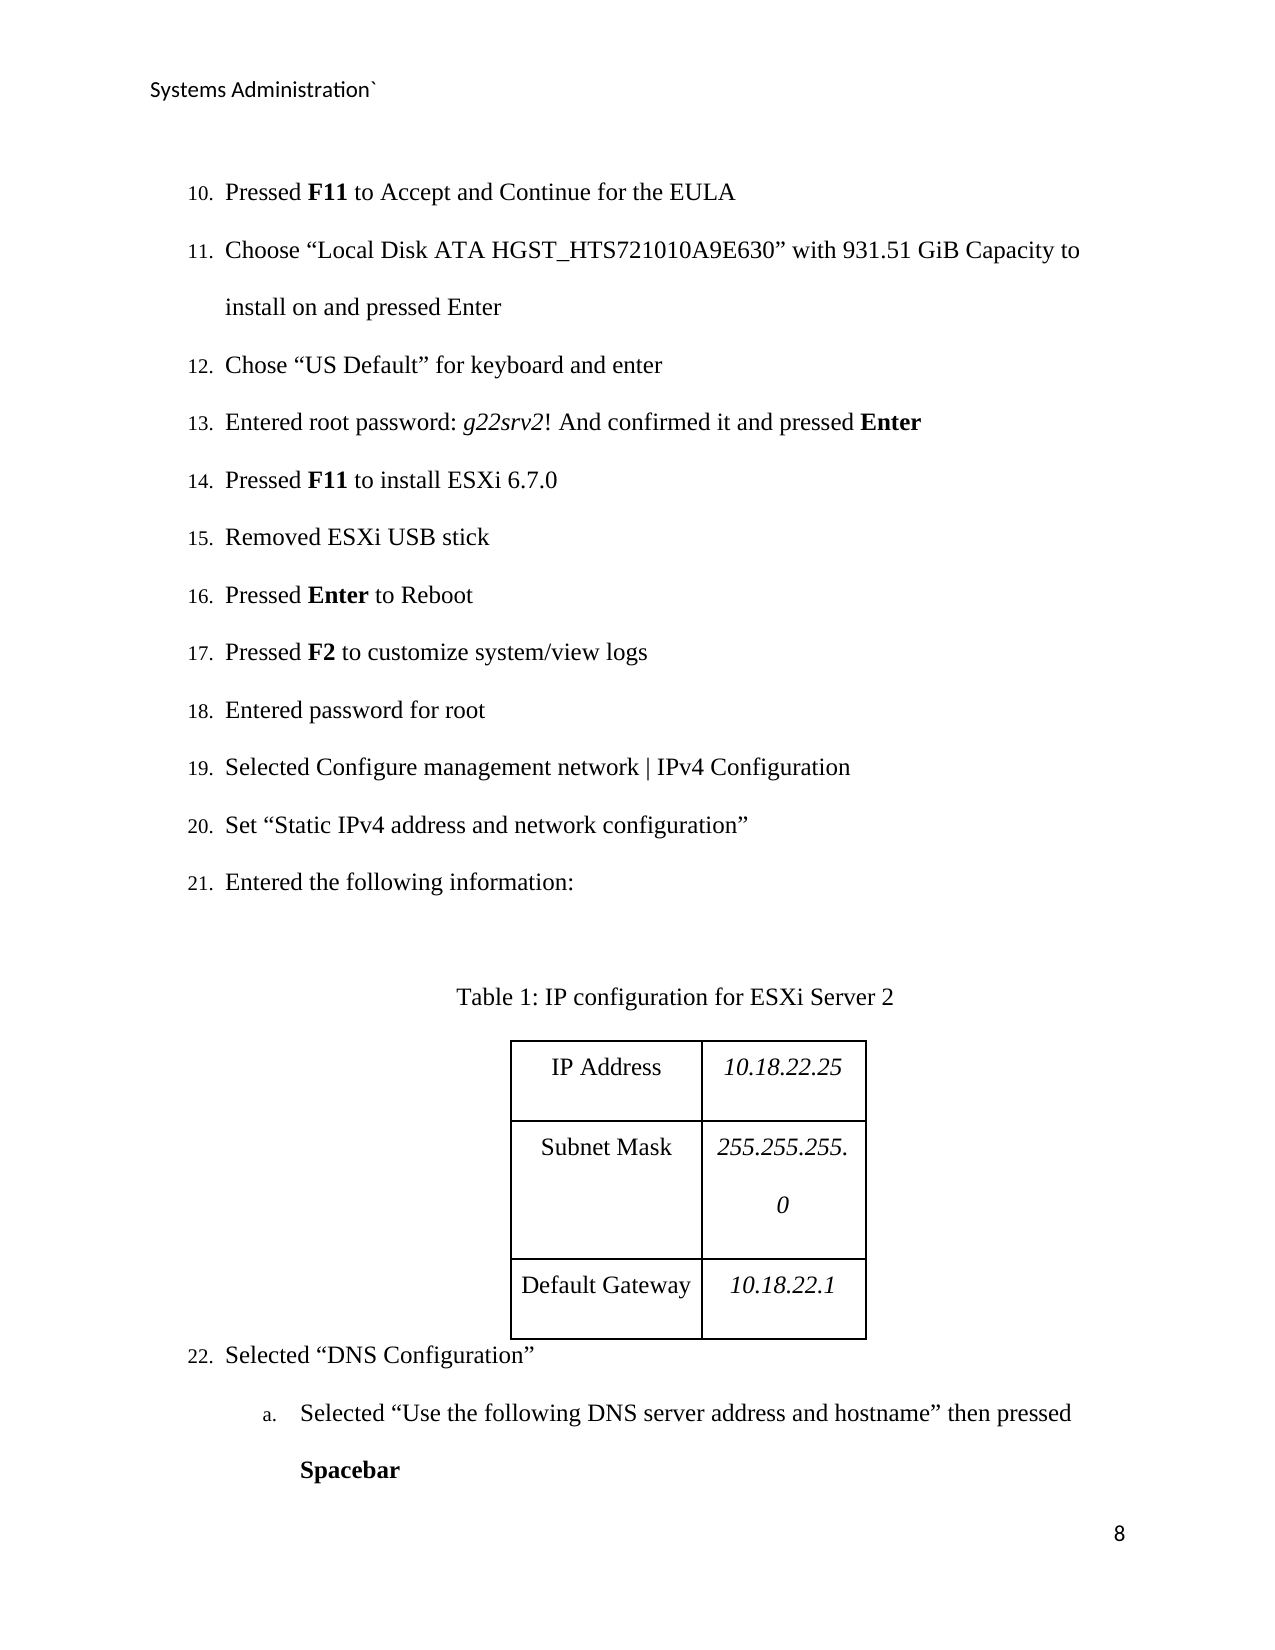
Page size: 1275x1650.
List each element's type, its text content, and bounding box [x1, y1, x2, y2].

list Pressed Enter to Reboot [187, 580, 1125, 608]
list Selected Configure management network | IPv4 Configuration [187, 752, 1125, 781]
table_header IP Address [512, 1042, 701, 1120]
list Entered root password: g22srv2! And confirmed it and pressed Enter [187, 407, 1125, 436]
table_cell 10.18.22.1 [703, 1260, 865, 1338]
list Selected “Use the following DNS server address and hostname” then pressed Spacebar [262, 1398, 1125, 1484]
list Chose “US Default” for keyboard and enter [187, 350, 1125, 378]
list Removed ESXi USB stick [187, 522, 1125, 551]
list Entered the following information: [187, 867, 1125, 896]
list Choose “Local Disk ATA HGST_HTS721010A9E630” with 931.51 GiB Capacity to install on and pressed Enter [187, 235, 1125, 321]
list Pressed F2 to customize system/view logs [187, 637, 1125, 666]
list Selected “DNS Configuration” [187, 1340, 1125, 1369]
table_header 10.18.22.25 [703, 1042, 865, 1120]
table_cell Subnet Mask [512, 1122, 701, 1258]
list Pressed F11 to install ESXi 6.7.0 [187, 465, 1125, 493]
list Set “Static IPv4 address and network configuration” [187, 810, 1125, 838]
table_cell 255.255.255.0 [703, 1122, 865, 1258]
text Table 1: IP configuration for ESXi Server 2 [187, 925, 1125, 1011]
table_cell Default Gateway [512, 1260, 701, 1338]
list Entered password for root [187, 695, 1125, 723]
list Pressed F11 to Accept and Continue for the EULA [187, 177, 1125, 206]
